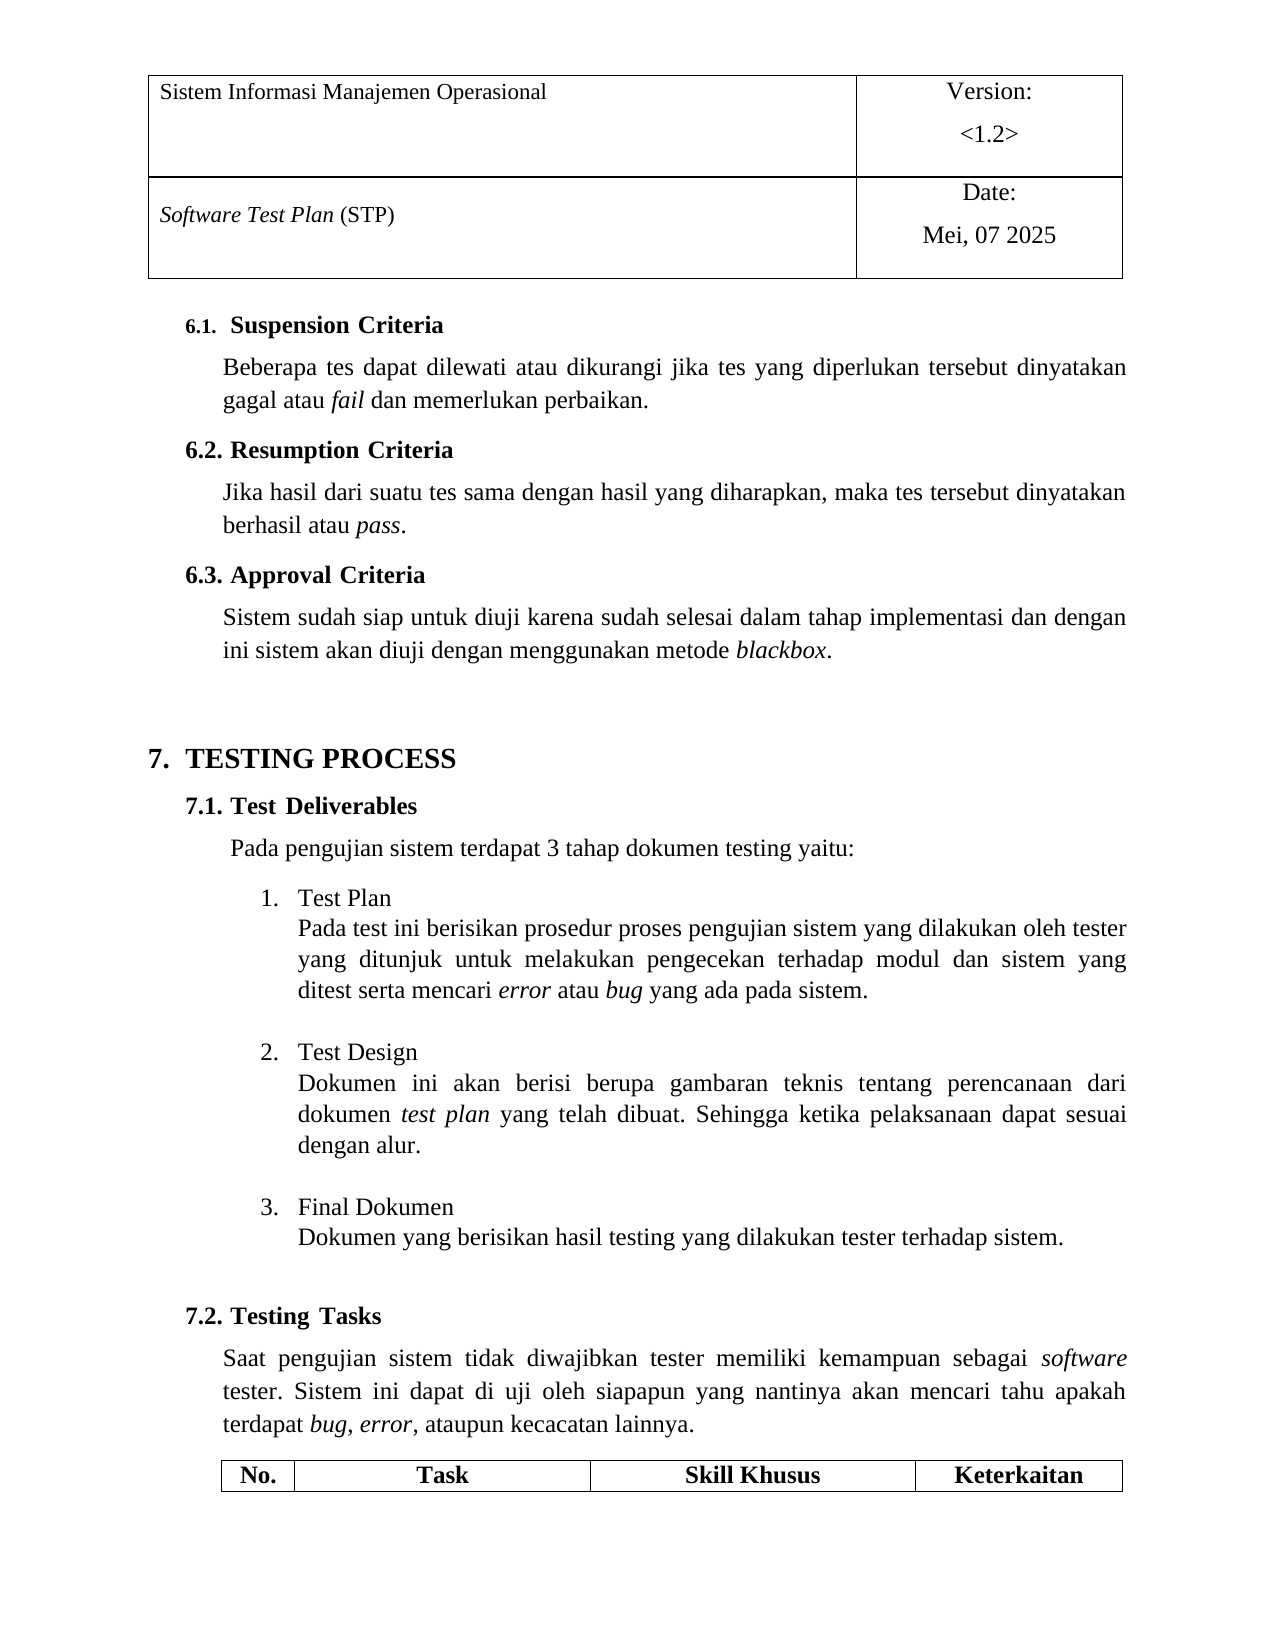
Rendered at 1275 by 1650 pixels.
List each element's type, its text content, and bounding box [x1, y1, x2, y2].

list Test Plan [260, 883, 1127, 912]
subtitle Approval Criteria [185, 560, 1127, 589]
list Final Dokumen [260, 1192, 1127, 1221]
text Beberapa tes dapat dilewati atau dikurangi jika tes yang diperlukan tersebut dinyatakan gagal atau fail dan memerlukan perbaikan. [223, 352, 1127, 414]
subtitle Suspension Criteria [185, 310, 1127, 339]
subtitle Resumption Criteria [185, 435, 1127, 464]
list Test Design [260, 1037, 1127, 1066]
table_header Task [295, 1461, 590, 1491]
list Dokumen yang berisikan hasil testing yang dilakukan tester terhadap sistem. [298, 1222, 1127, 1251]
table_header Skill Khusus [591, 1461, 915, 1491]
text Pada pengujian sistem terdapat 3 tahap dokumen testing yaitu: [155, 833, 1127, 862]
text Sistem sudah siap untuk diuji karena sudah selesai dalam tahap implementasi dan dengan ini sistem akan diuji dengan menggunakan metode blackbox. [223, 602, 1127, 664]
text Jika hasil dari suatu tes sama dengan hasil yang diharapkan, maka tes tersebut dinyatakan berhasil atau pass. [223, 477, 1127, 539]
subtitle Test Deliverables [185, 791, 1127, 820]
text Saat pengujian sistem tidak diwajibkan tester memiliki kemampuan sebagai software tester. Sistem ini dapat di uji oleh siapapun yang nantinya akan mencari tahu apakah terdapat bug, error, ataupun kecacatan lainnya. [223, 1343, 1127, 1438]
table_header No. [222, 1461, 294, 1491]
list Dokumen ini akan berisi berupa gambaran teknis tentang perencanaan dari dokumen test plan yang telah dibuat. Sehingga ketika pelaksanaan dapat sesuai dengan alur. [298, 1068, 1127, 1159]
list Pada test ini berisikan prosedur proses pengujian sistem yang dilakukan oleh tester yang ditunjuk untuk melakukan pengecekan terhadap modul dan sistem yang ditest serta mencari error atau bug yang ada pada sistem. [298, 913, 1127, 1004]
subtitle Testing Tasks [185, 1301, 1127, 1330]
subtitle TESTING PROCESS [148, 741, 1127, 774]
table_header Keterkaitan dengan Task Lain [916, 1461, 1122, 1491]
